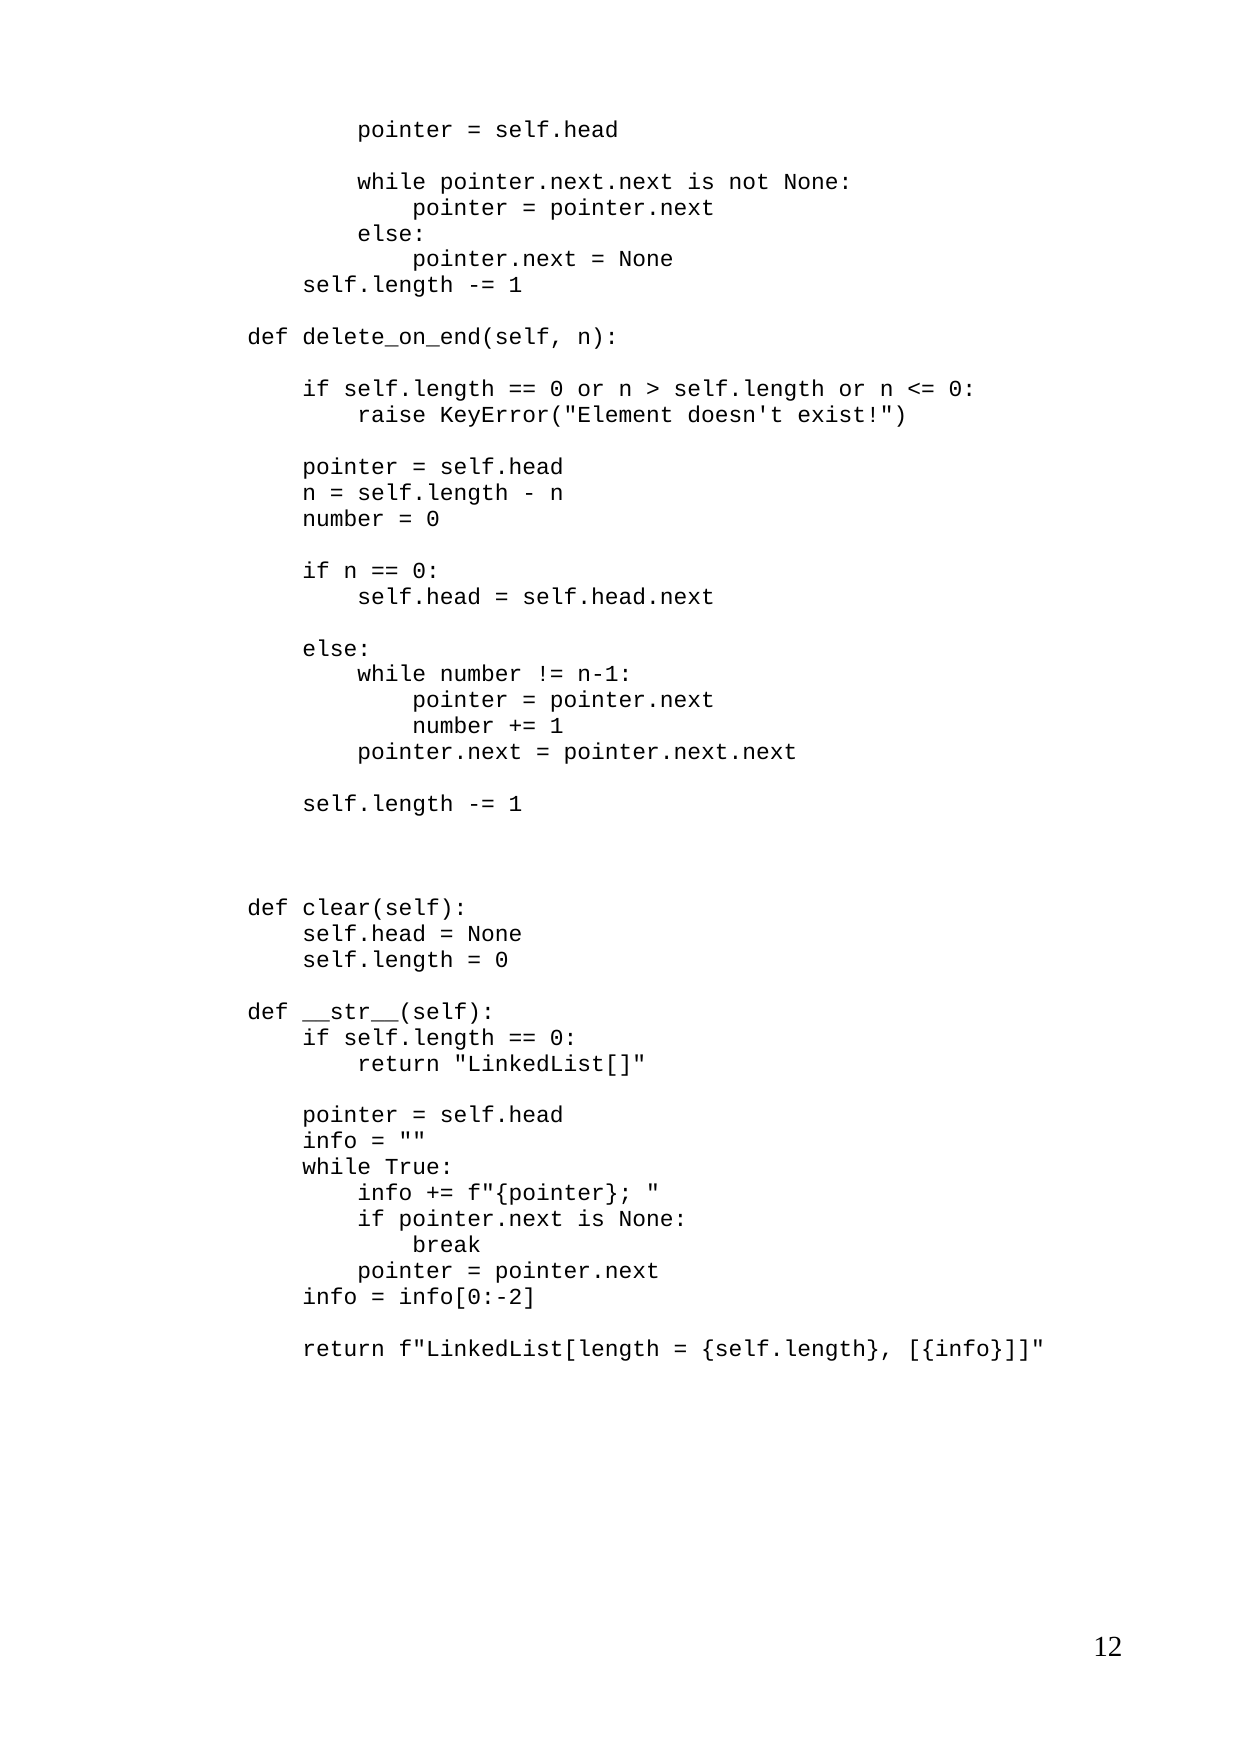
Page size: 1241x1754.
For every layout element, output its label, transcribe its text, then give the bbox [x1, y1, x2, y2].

text self.length = 0 [118, 948, 1122, 974]
text if pointer.next is None: [118, 1207, 1122, 1233]
text pointer = pointer.next [118, 196, 1122, 222]
text break [118, 1233, 1122, 1259]
text while number != n-1: [118, 663, 1122, 689]
text if n == 0: [118, 559, 1122, 585]
text def delete_on_end(self, n): [118, 326, 1122, 352]
text info += f"{pointer}; " [118, 1182, 1122, 1207]
text return "LinkedList[]" [118, 1052, 1122, 1078]
text pointer = self.head [118, 1104, 1122, 1130]
text info = "" [118, 1130, 1122, 1156]
text pointer = pointer.next [118, 1259, 1122, 1285]
text n = self.length - n [118, 481, 1122, 507]
text pointer.next = None [118, 248, 1122, 274]
text if self.length == 0: [118, 1026, 1122, 1052]
text raise KeyError("Element doesn't exist!") [118, 403, 1122, 429]
text self.length -= 1 [118, 274, 1122, 300]
text pointer = self.head [118, 455, 1122, 481]
text return f"LinkedList[length = {self.length}, [{info}]]" [118, 1337, 1122, 1363]
text self.head = None [118, 922, 1122, 948]
text number = 0 [118, 507, 1122, 533]
text while pointer.next.next is not None: [118, 170, 1122, 196]
text def clear(self): [118, 896, 1122, 922]
text self.head = self.head.next [118, 585, 1122, 611]
text while True: [118, 1156, 1122, 1182]
text info = info[0:-2] [118, 1285, 1122, 1311]
text pointer.next = pointer.next.next [118, 741, 1122, 767]
text else: [118, 222, 1122, 248]
text self.length -= 1 [118, 792, 1122, 818]
text else: [118, 637, 1122, 663]
text if self.length == 0 or n > self.length or n <= 0: [118, 377, 1122, 403]
text def __str__(self): [118, 1000, 1122, 1026]
text pointer = pointer.next [118, 689, 1122, 715]
text number += 1 [118, 715, 1122, 741]
text pointer = self.head [118, 118, 1122, 144]
